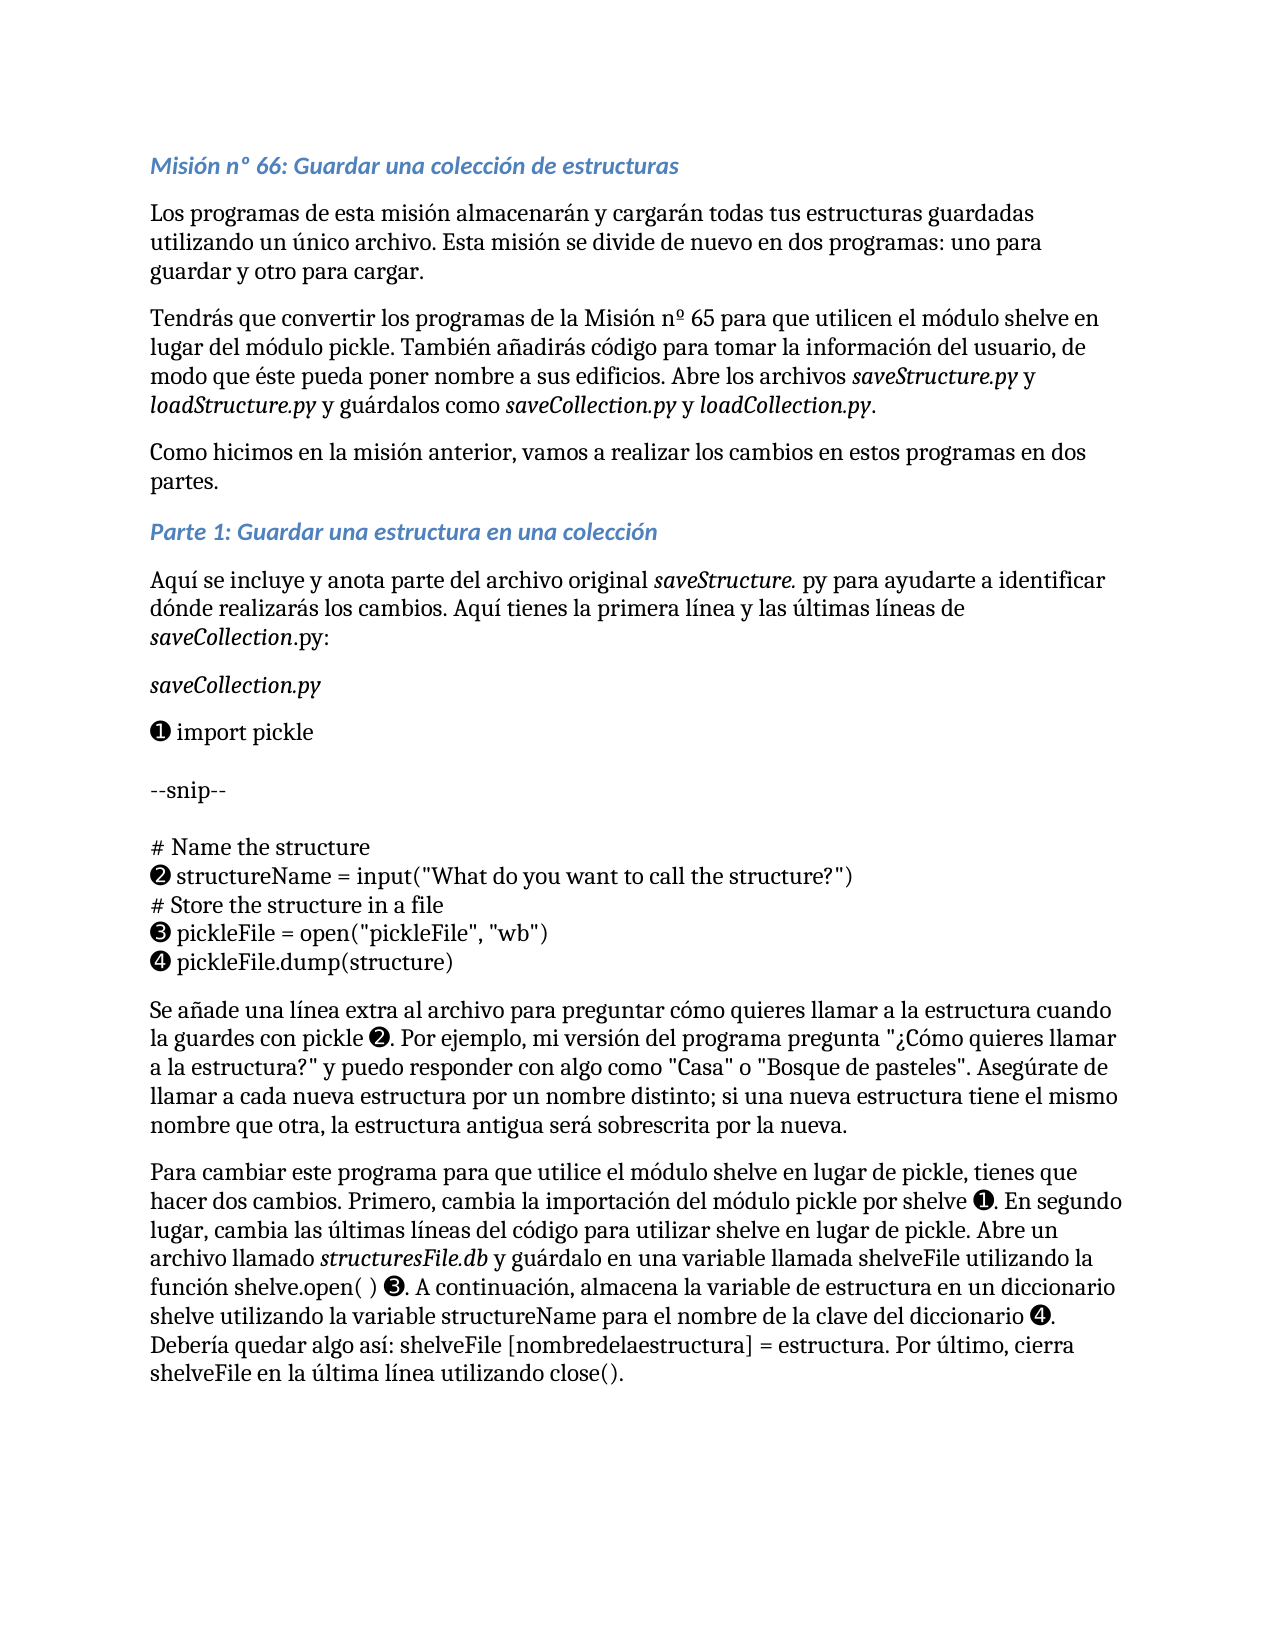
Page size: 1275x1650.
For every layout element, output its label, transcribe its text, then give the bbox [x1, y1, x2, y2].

text Se añade una línea extra al archivo para preguntar cómo quieres llamar a la estructura cuando la guardes con pickle ➋. Por ejemplo, mi versión del programa pregunta "¿Cómo quieres llamar a la estructura?" y puedo responder con algo como "Casa" o "Bosque de pasteles". Asegúrate de llamar a cada nueva estructura por un nombre distinto; si una nueva estructura tiene el mismo nombre que otra, la estructura antigua será sobrescrita por la nueva. [150, 996, 1125, 1139]
text Como hicimos en la misión anterior, vamos a realizar los cambios en estos programas en dos partes. [150, 438, 1125, 496]
subtitle Misión nº 66: Guardar una colección de estructuras [150, 150, 1125, 181]
text ➊ import pickle --snip-- # Name the structure ➋ structureName = input("What do you want to call the structure?") # Store the structure in a file ➌ pickleFile = open("pickleFile", "wb") ➍ pickleFile.dump(structure) [150, 718, 1125, 977]
text Tendrás que convertir los programas de la Misión nº 65 para que utilicen el módulo shelve en lugar del módulo pickle. También añadirás código para tomar la información del usuario, de modo que éste pueda poner nombre a sus edificios. Abre los archivos saveStructure.py y loadStructure.py y guárdalos como saveCollection.py y loadCollection.py. [150, 304, 1125, 419]
text Los programas de esta misión almacenarán y cargarán todas tus estructuras guardadas utilizando un único archivo. Esta misión se divide de nuevo en dos programas: uno para guardar y otro para cargar. [150, 199, 1125, 286]
text saveCollection.py [150, 671, 1125, 699]
text Para cambiar este programa para que utilice el módulo shelve en lugar de pickle, tienes que hacer dos cambios. Primero, cambia la importación del módulo pickle por shelve ➊. En segundo lugar, cambia las últimas líneas del código para utilizar shelve en lugar de pickle. Abre un archivo llamado structuresFile.db y guárdalo en una variable llamada shelveFile utilizando la función shelve.open( ) ➌. A continuación, almacena la variable de estructura en un diccionario shelve utilizando la variable structureName para el nombre de la clave del diccionario ➍. Debería quedar algo así: shelveFile [nombredelaestructura] = estructura. Por último, cierra shelveFile en la última línea utilizando close(). [150, 1158, 1125, 1388]
subtitle Parte 1: Guardar una estructura en una colección [150, 516, 1125, 547]
text Aquí se incluye y anota parte del archivo original saveStructure. py para ayudarte a identificar dónde realizarás los cambios. Aquí tienes la primera línea y las últimas líneas de saveCollection.py: [150, 566, 1125, 652]
